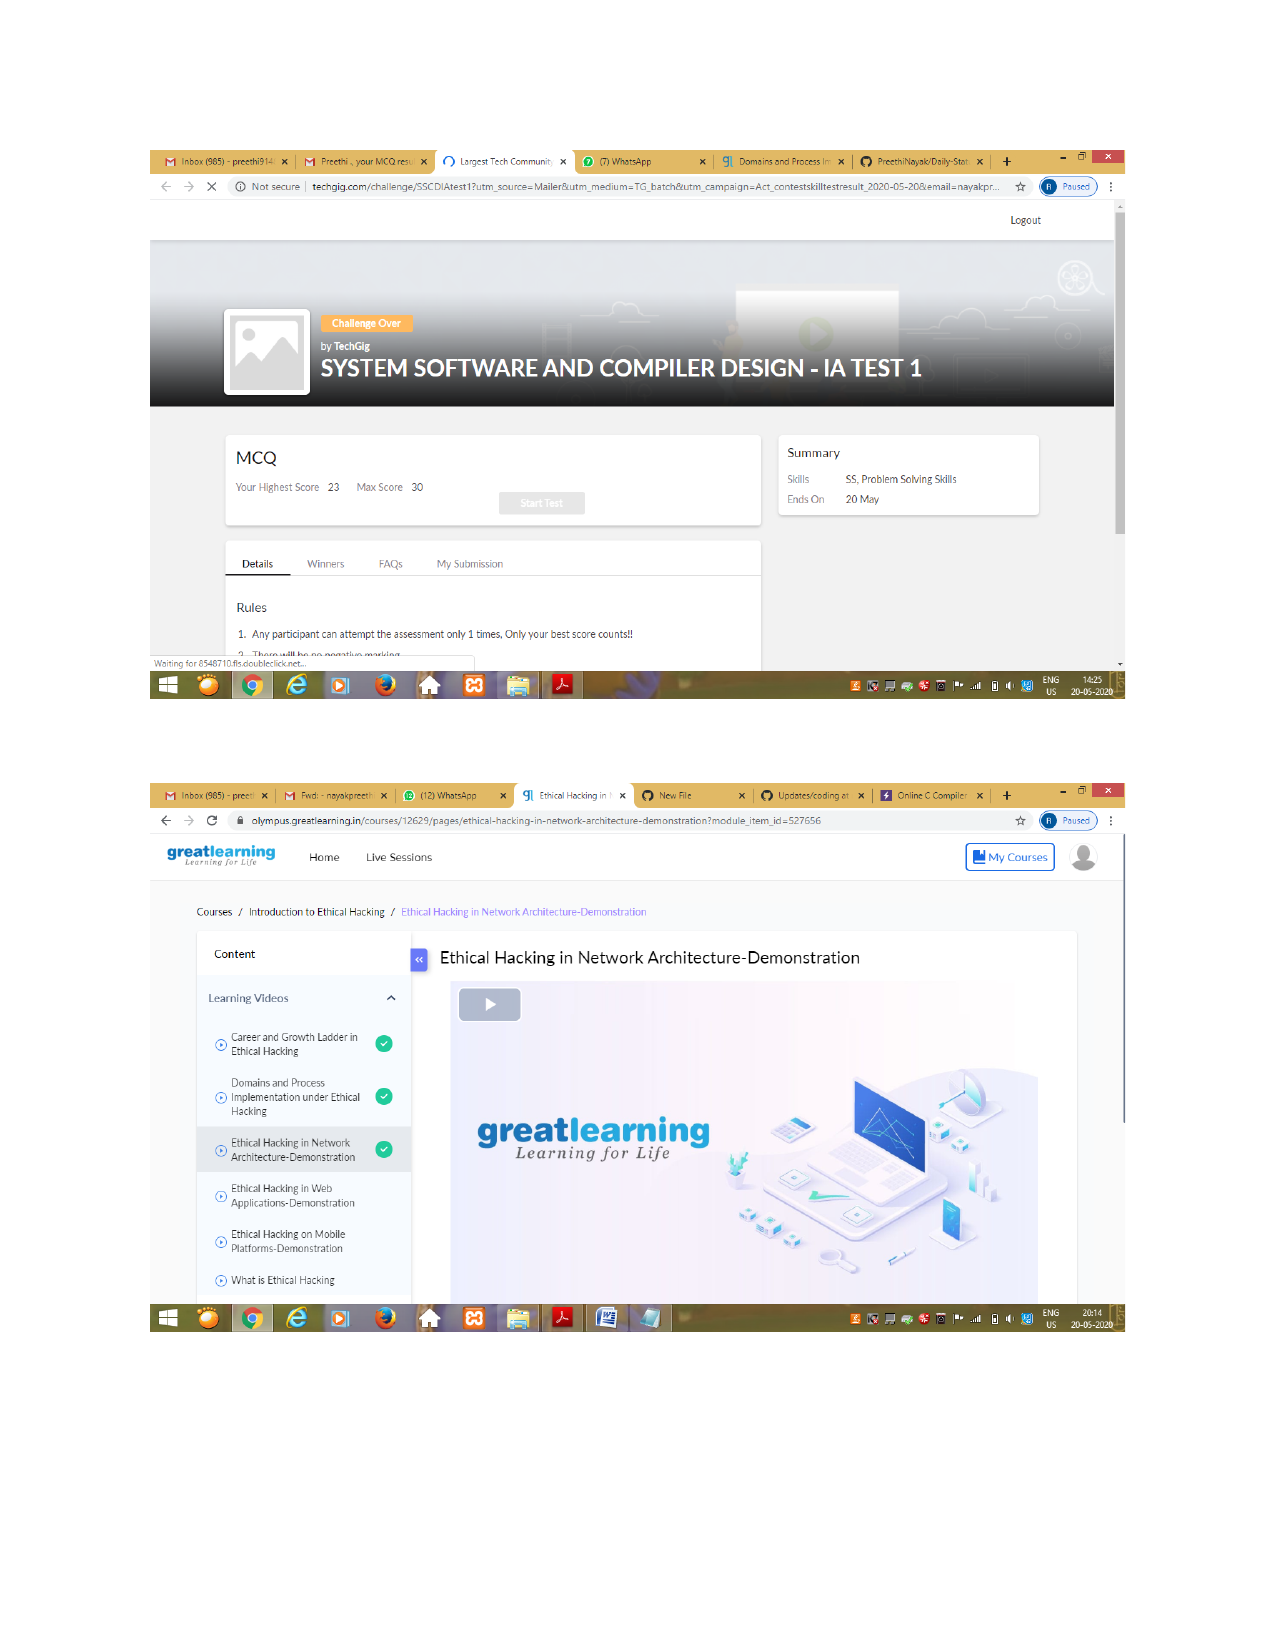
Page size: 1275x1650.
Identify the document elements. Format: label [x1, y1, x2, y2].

picture [150, 150, 1125, 699]
picture [150, 783, 1125, 1332]
